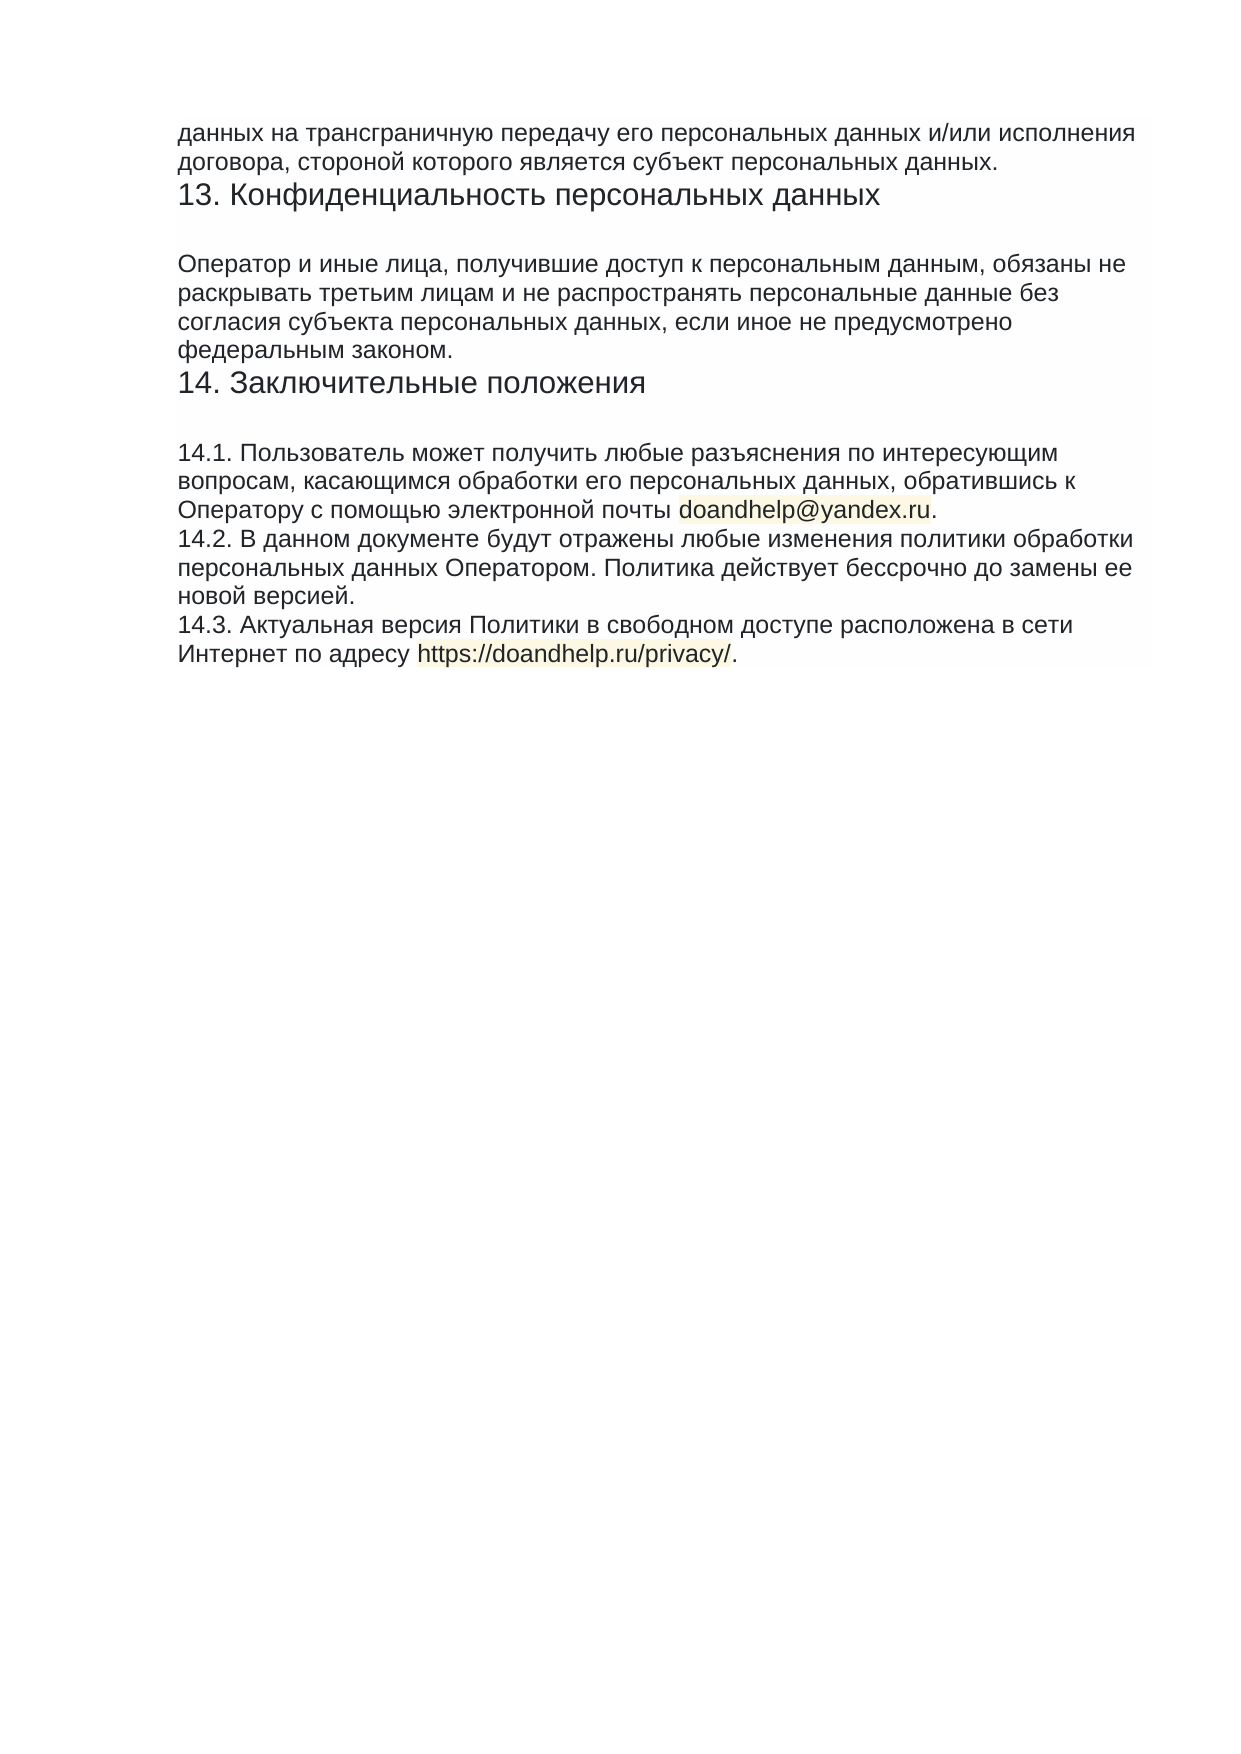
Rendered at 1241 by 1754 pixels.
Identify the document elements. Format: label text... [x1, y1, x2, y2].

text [177, 118, 1152, 176]
text Оператор и иные лица, получившие доступ к персональным данным, обязаны не раскрывать третьим лицам и не распространять персональные данные без согласия субъекта персональных данных, если иное не предусмотрено федеральным законом. [177, 249, 1152, 364]
text 14.3. Актуальная версия Политики в свободном доступе расположена в сети Интернет по адресу https://doandhelp.ru/privacy/. [177, 610, 1152, 667]
text 13. Конфиденциальность персональных данных [177, 176, 1152, 212]
text 14.1. Пользователь может получить любые разъяснения по интересующим вопросам, касающимся обработки его персональных данных, обратившись к Оператору с помощью электронной почты doandhelp@yandex.ru. [177, 437, 1152, 524]
text 14.2. В данном документе будут отражены любые изменения политики обработки персональных данных Оператором. Политика действует бессрочно до замены ее новой версией. [177, 524, 1152, 610]
text 14. Заключительные положения [177, 364, 1152, 400]
